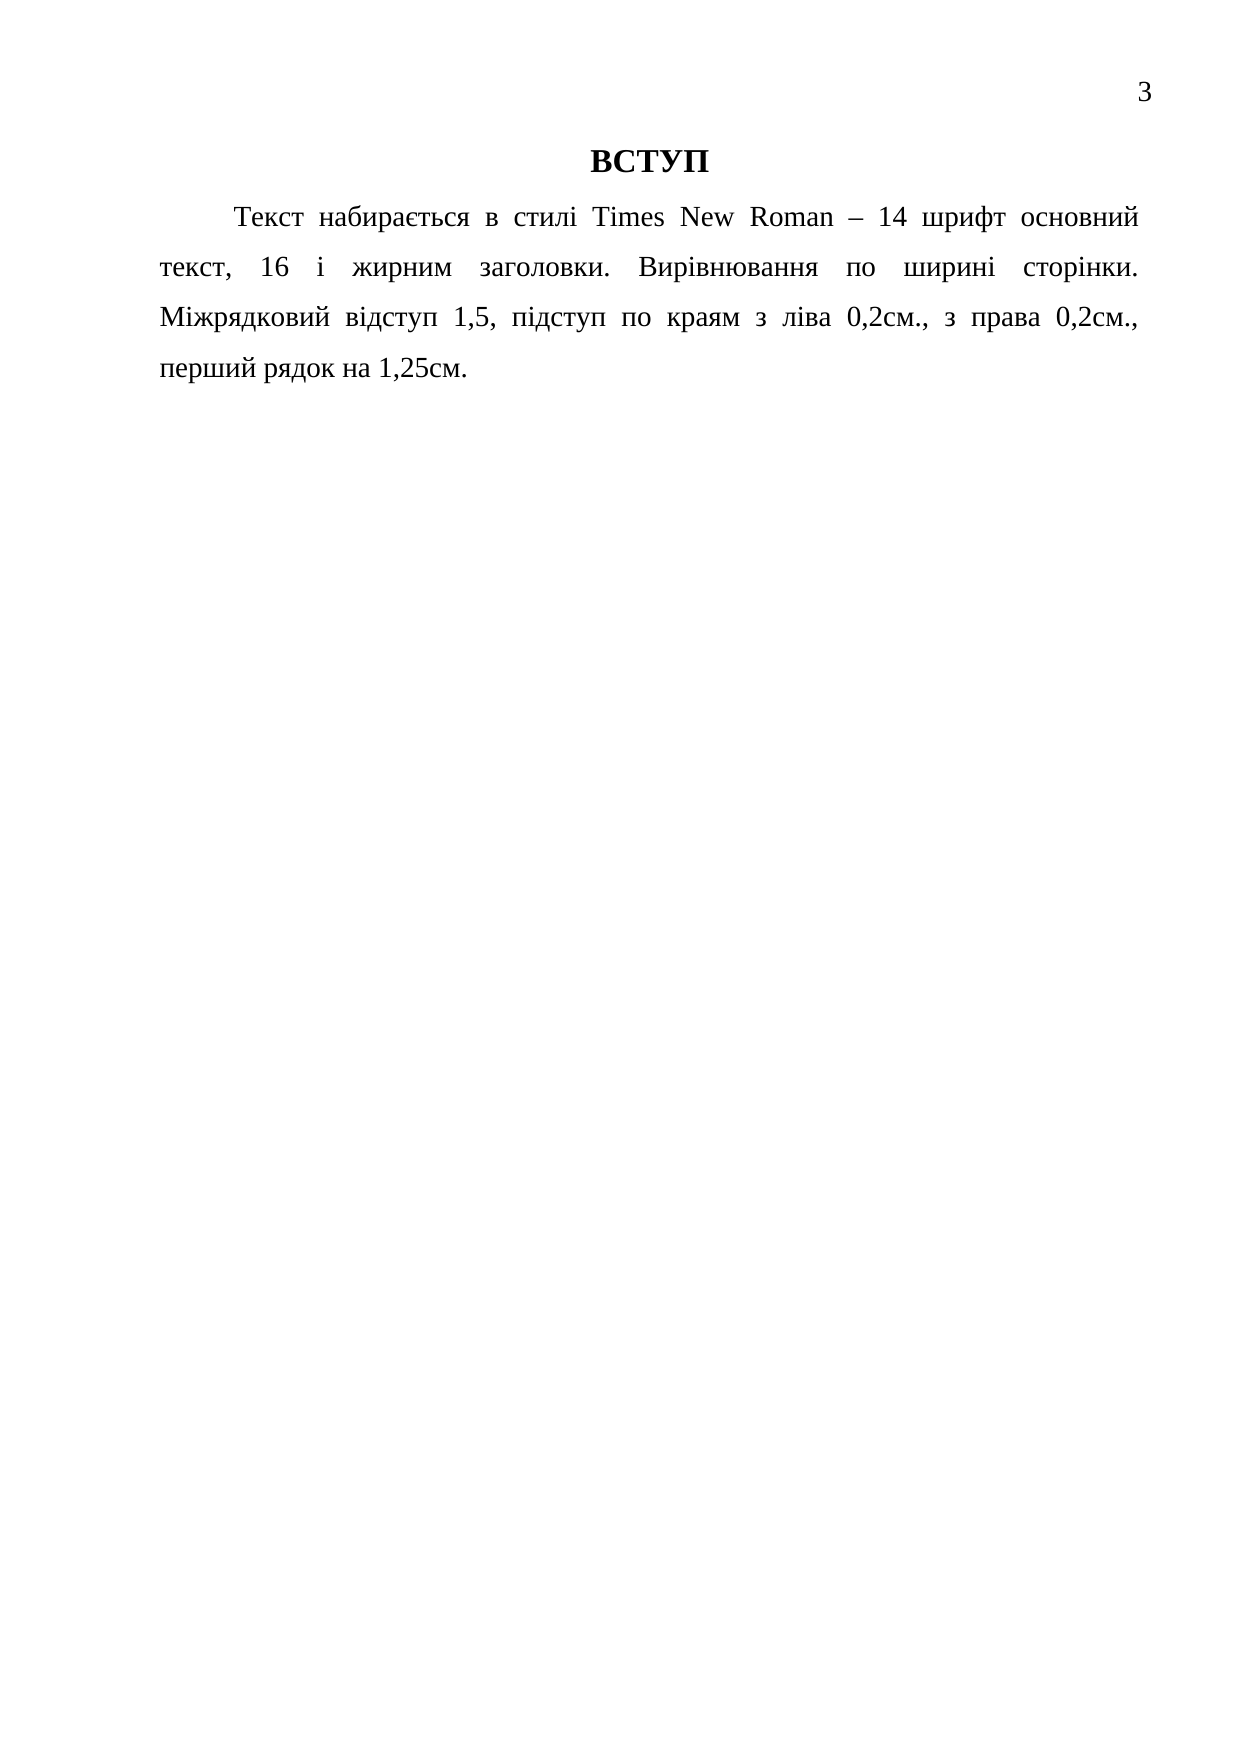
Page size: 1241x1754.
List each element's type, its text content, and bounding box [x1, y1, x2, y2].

text Текст набирається в стилі Times New Roman – 14 шрифт основний текст, 16 і жирним заголовки. Вирівнювання по ширині сторінки. Міжрядковий відступ 1,5, підступ по краям з ліва 0,2см., з права 0,2см., перший рядок на 1,25см. [159, 199, 1140, 383]
subtitle ВСТУП [148, 141, 1152, 179]
